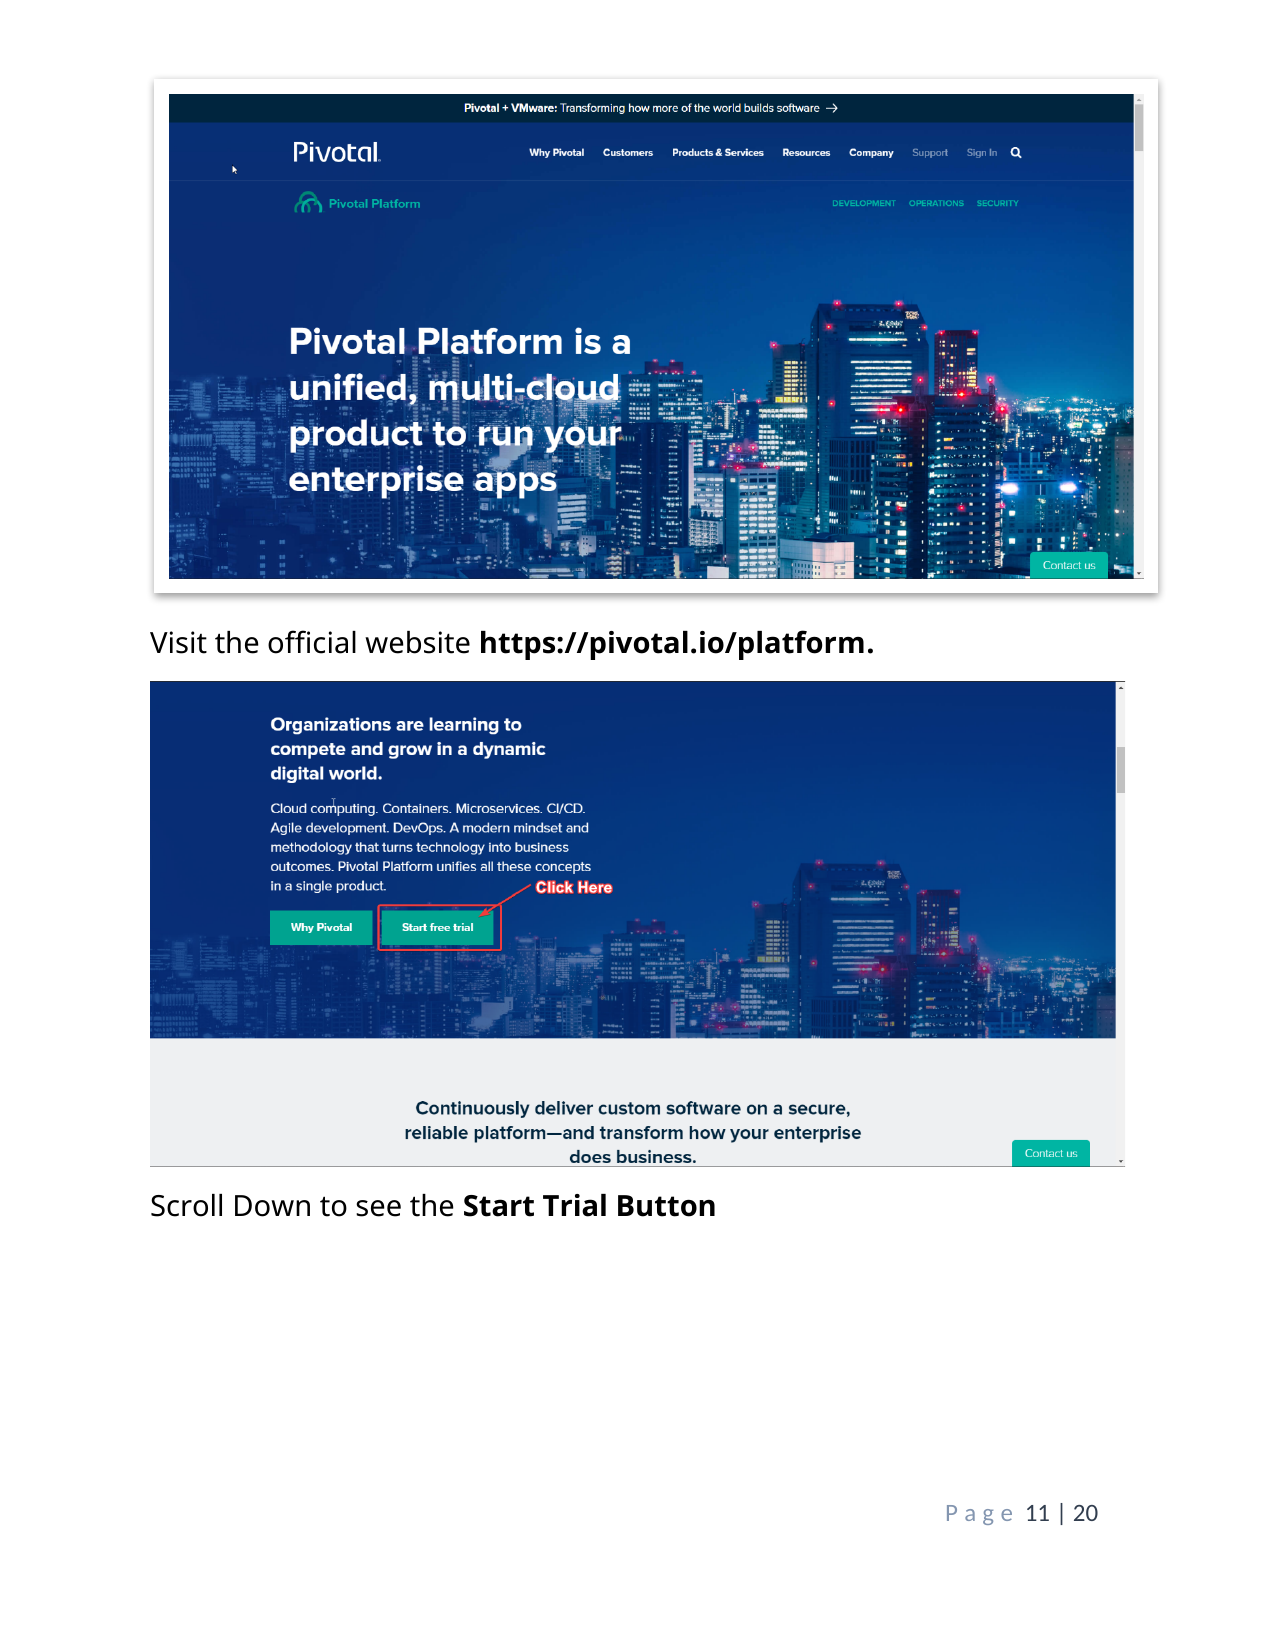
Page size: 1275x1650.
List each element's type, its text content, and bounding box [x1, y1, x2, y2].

picture [890, 550, 906, 555]
picture [150, 681, 1125, 1167]
picture [169, 94, 1144, 579]
picture [877, 568, 889, 572]
text Scroll Down to see the Start Trial Button [150, 1185, 1125, 1225]
text Visit the official website https://pivotal.io/platform. [150, 622, 1125, 662]
picture [892, 568, 902, 573]
